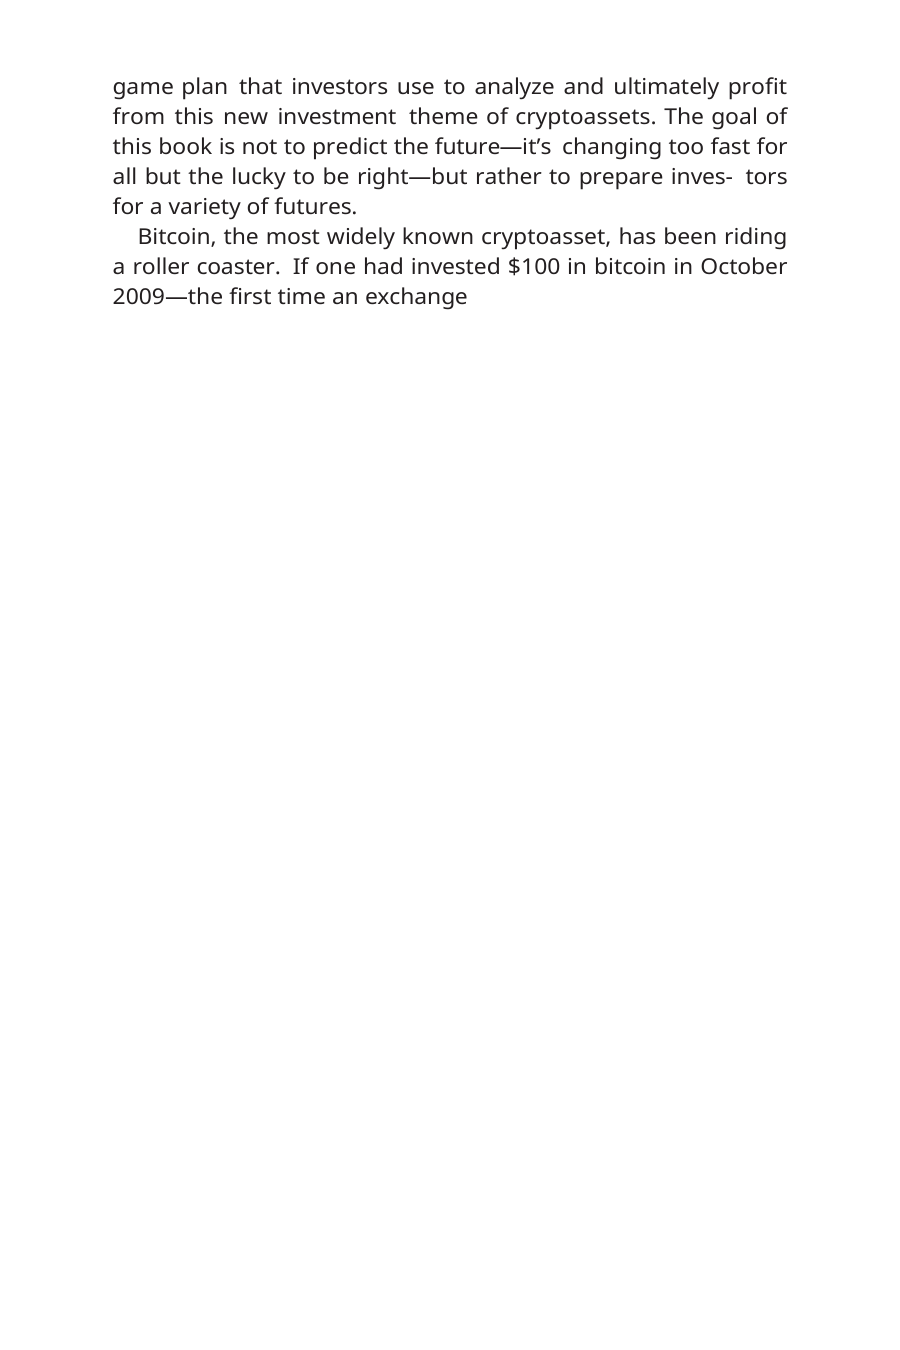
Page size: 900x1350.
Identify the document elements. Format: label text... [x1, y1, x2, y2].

text Bitcoin, the most widely known cryptoasset, has been riding a roller coaster. If one had invested $100 in bitcoin in October 2009—the first time an exchange [112, 221, 788, 311]
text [112, 71, 788, 221]
